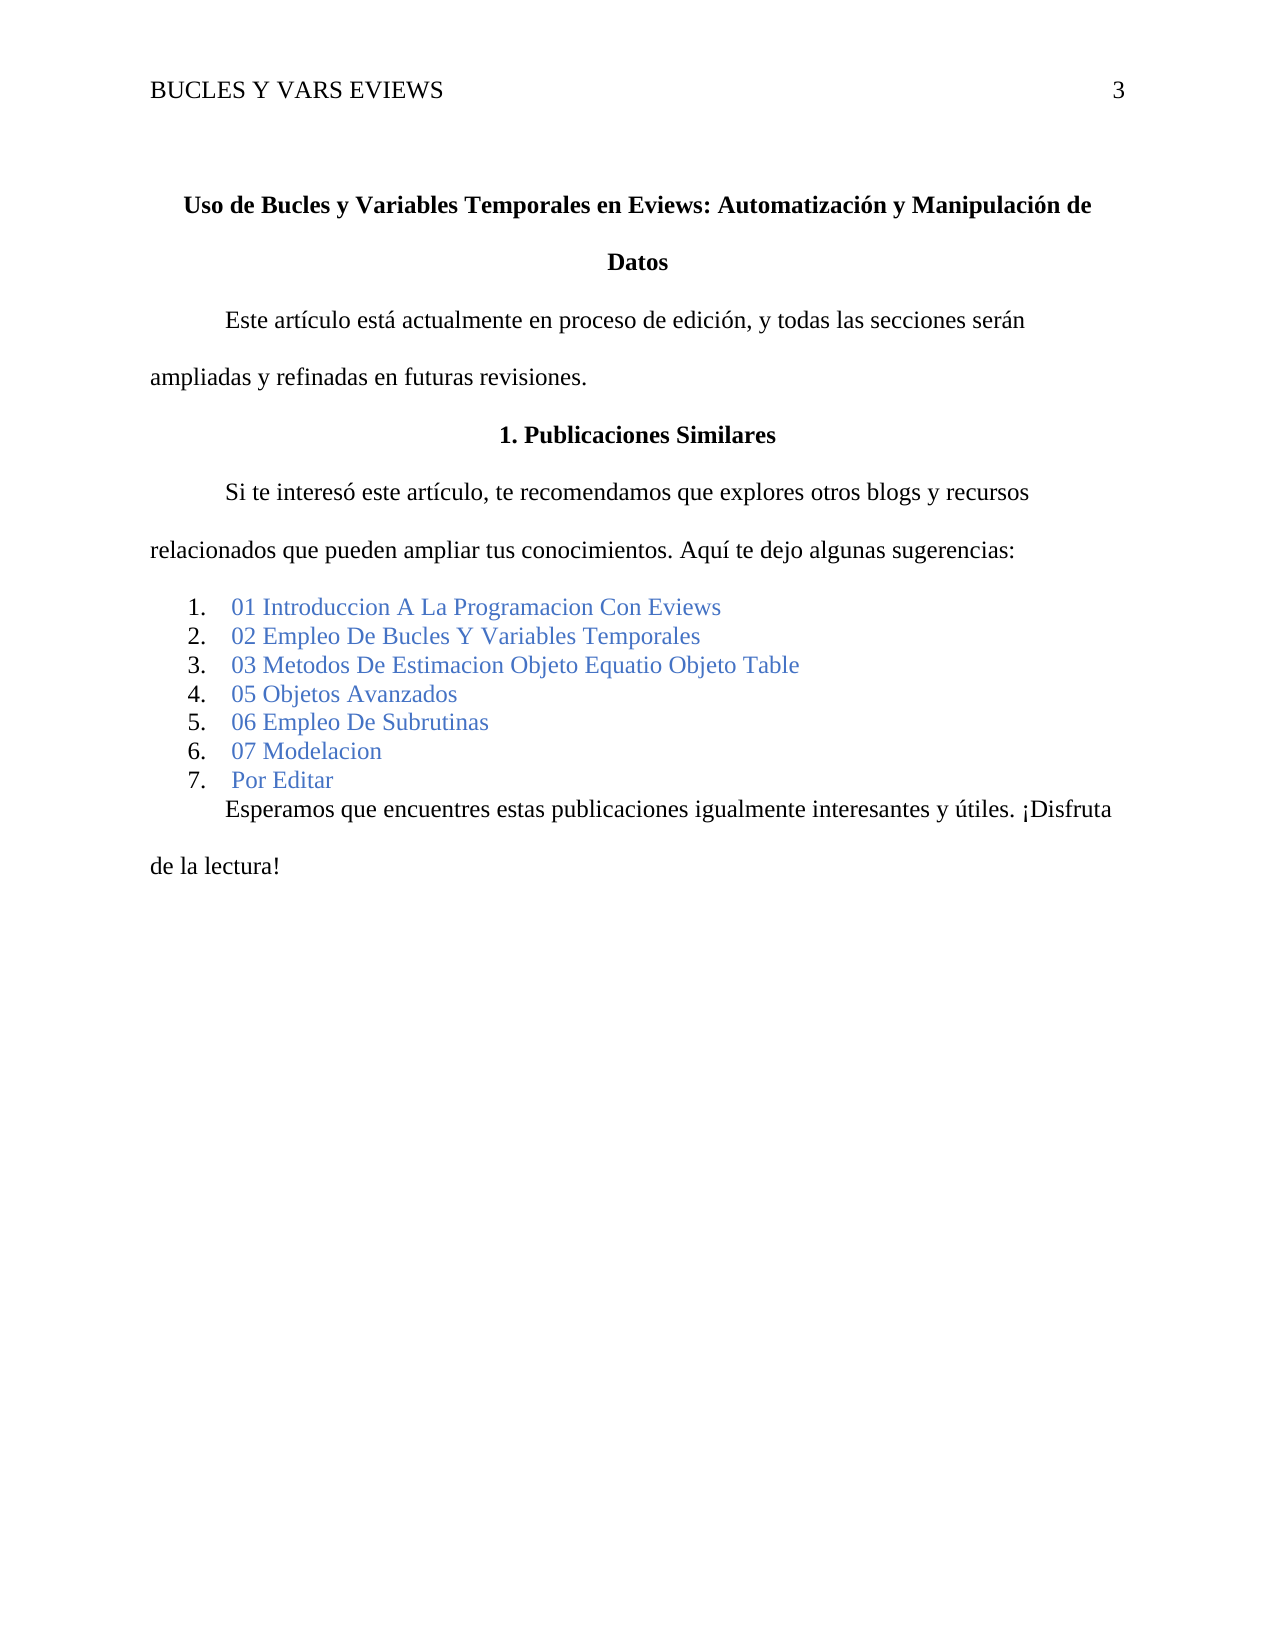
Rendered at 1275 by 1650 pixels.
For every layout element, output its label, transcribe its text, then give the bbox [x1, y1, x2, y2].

list 05 Objetos Avanzados [187, 679, 1125, 707]
list Por Editar [187, 765, 1125, 794]
list 06 Empleo De Subrutinas [187, 707, 1125, 736]
list 07 Modelacion [187, 736, 1125, 765]
subtitle Uso de Bucles y Variables Temporales en Eviews: Automatización y Manipulación de Datos [150, 190, 1125, 276]
text Si te interesó este artículo, te recomendamos que explores otros blogs y recursos relacionados que pueden ampliar tus conocimientos. Aquí te dejo algunas sugerencias: [150, 477, 1125, 564]
list 01 Introduccion A La Programacion Con Eviews [187, 592, 1125, 621]
text Esperamos que encuentres estas publicaciones igualmente interesantes y útiles. ¡Disfruta de la lectura! [150, 794, 1125, 880]
subtitle 1. Publicaciones Similares [150, 420, 1125, 449]
list 03 Metodos De Estimacion Objeto Equatio Objeto Table [187, 650, 1125, 679]
text Este artículo está actualmente en proceso de edición, y todas las secciones serán ampliadas y refinadas en futuras revisiones. [150, 305, 1125, 391]
list 02 Empleo De Bucles Y Variables Temporales [187, 621, 1125, 650]
